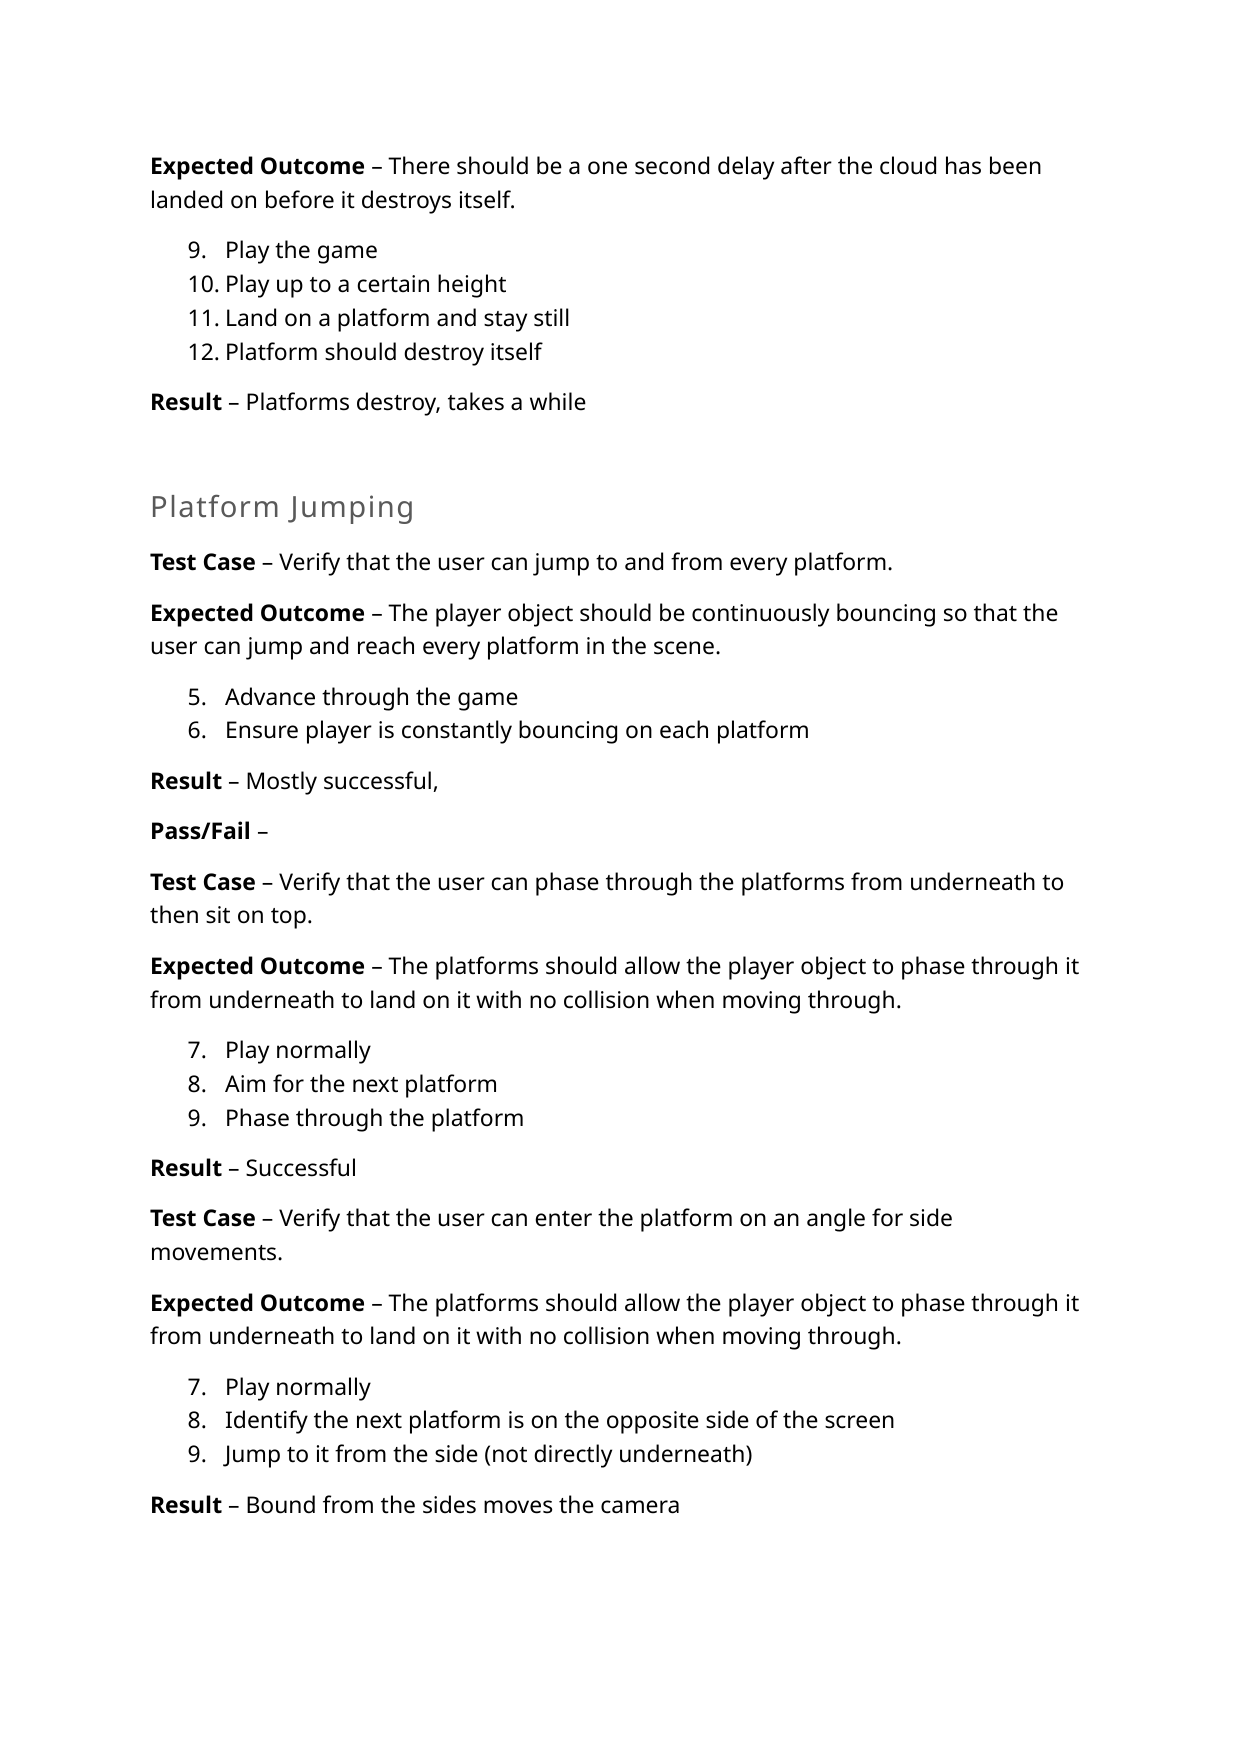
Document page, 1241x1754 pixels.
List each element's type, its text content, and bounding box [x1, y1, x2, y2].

text Expected Outcome – The player object should be continuously bouncing so that the user can jump and reach every platform in the scene. [150, 597, 1090, 662]
text Result – Platforms destroy, takes a while [150, 386, 1090, 417]
text Expected Outcome – The platforms should allow the player object to phase through it from underneath to land on it with no collision when moving through. [150, 1287, 1090, 1352]
list Play up to a certain height [187, 268, 1090, 299]
list Platform should destroy itself [187, 335, 1090, 367]
list Ensure player is constantly bouncing on each platform [187, 714, 1090, 746]
text Test Case – Verify that the user can phase through the platforms from underneath to then sit on top. [150, 866, 1090, 931]
text Result – Mostly successful, [150, 765, 1090, 796]
text Result – Successful [150, 1152, 1090, 1183]
subtitle Platform Jumping [150, 487, 1090, 526]
list Jump to it from the side (not directly underneath) [187, 1438, 1090, 1469]
text Test Case – Verify that the user can jump to and from every platform. [150, 546, 1090, 577]
text Result – Bound from the sides moves the camera [150, 1489, 1090, 1520]
list Phase through the platform [187, 1102, 1090, 1133]
text Expected Outcome – There should be a one second delay after the cloud has been landed on before it destroys itself. [150, 150, 1090, 215]
list Play normally [187, 1034, 1090, 1065]
text Pass/Fail – [150, 815, 1090, 847]
text Test Case – Verify that the user can enter the platform on an angle for side movements. [150, 1202, 1090, 1267]
text Expected Outcome – The platforms should allow the player object to phase through it from underneath to land on it with no collision when moving through. [150, 950, 1090, 1015]
list Advance through the game [187, 681, 1090, 712]
list Aim for the next platform [187, 1068, 1090, 1099]
list Identify the next platform is on the opposite side of the screen [187, 1404, 1090, 1436]
list Play the game [187, 234, 1090, 265]
list Land on a platform and stay still [187, 302, 1090, 333]
list Play normally [187, 1371, 1090, 1402]
